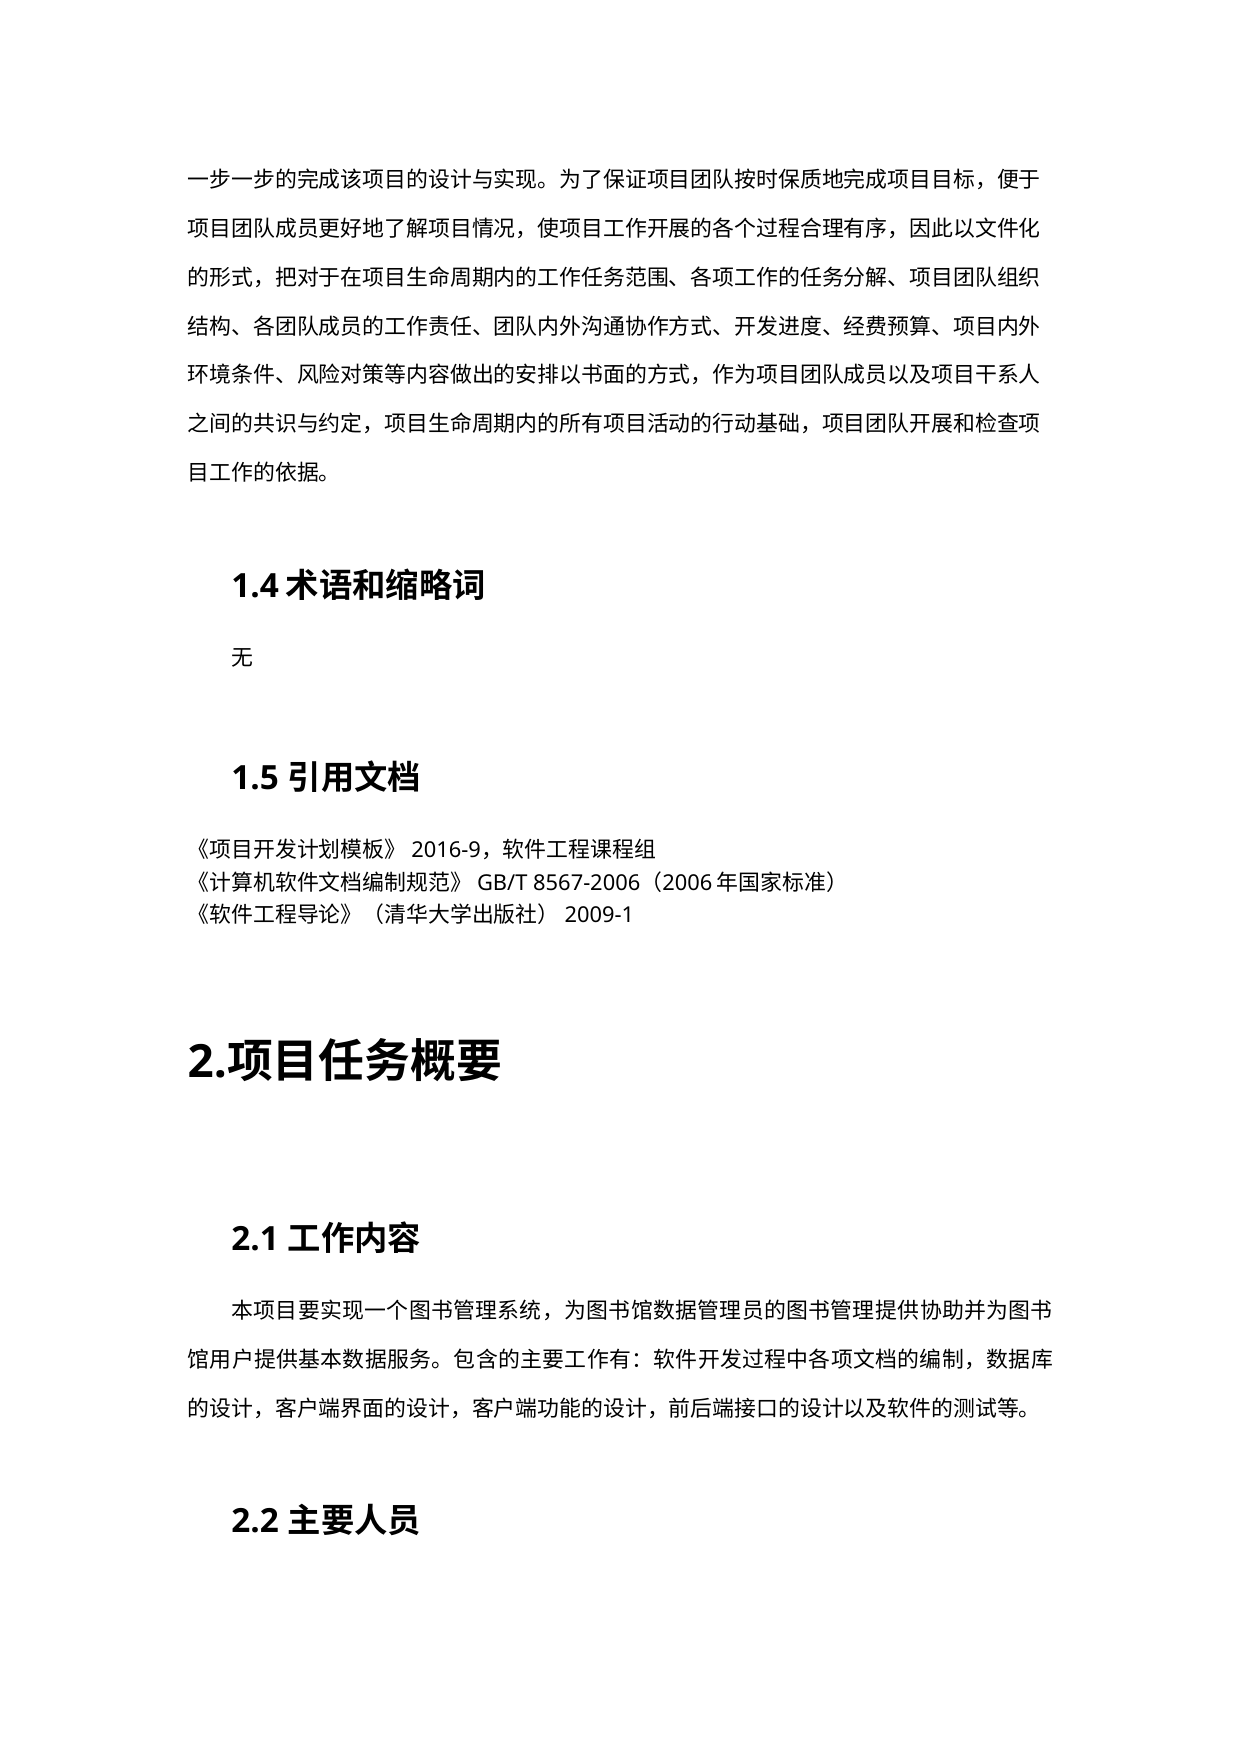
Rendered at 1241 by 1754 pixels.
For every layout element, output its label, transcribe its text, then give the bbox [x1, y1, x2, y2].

text 本项目要实现一个图书管理系统，为图书馆数据管理员的图书管理提供协助并为图书馆用户提供基本数据服务。包含的主要工作有：软件开发过程中各项文档的编制，数据库的设计，客户端界面的设计，客户端功能的设计，前后端接口的设计以及软件的测试等。 [187, 1293, 1053, 1423]
text 无 [187, 639, 1053, 672]
text 2.1 工作内容 [187, 1203, 1053, 1268]
text 1.4术语和缩略词 [187, 550, 1053, 615]
subtitle 《项目开发计划模板》 2016-9，软件工程课程组 [187, 832, 1053, 864]
subtitle 《计算机软件文档编制规范》 GB/T 8567-2006（2006年国家标准） [187, 864, 1053, 897]
text 2.2 主要人员 [187, 1486, 1053, 1551]
text 1.5 引用文档 [187, 743, 1053, 808]
text 《软件工程导论》（清华大学出版社） 2009-1 [187, 897, 1053, 929]
text 2.项目任务概要 [187, 1009, 1053, 1107]
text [187, 162, 1053, 487]
